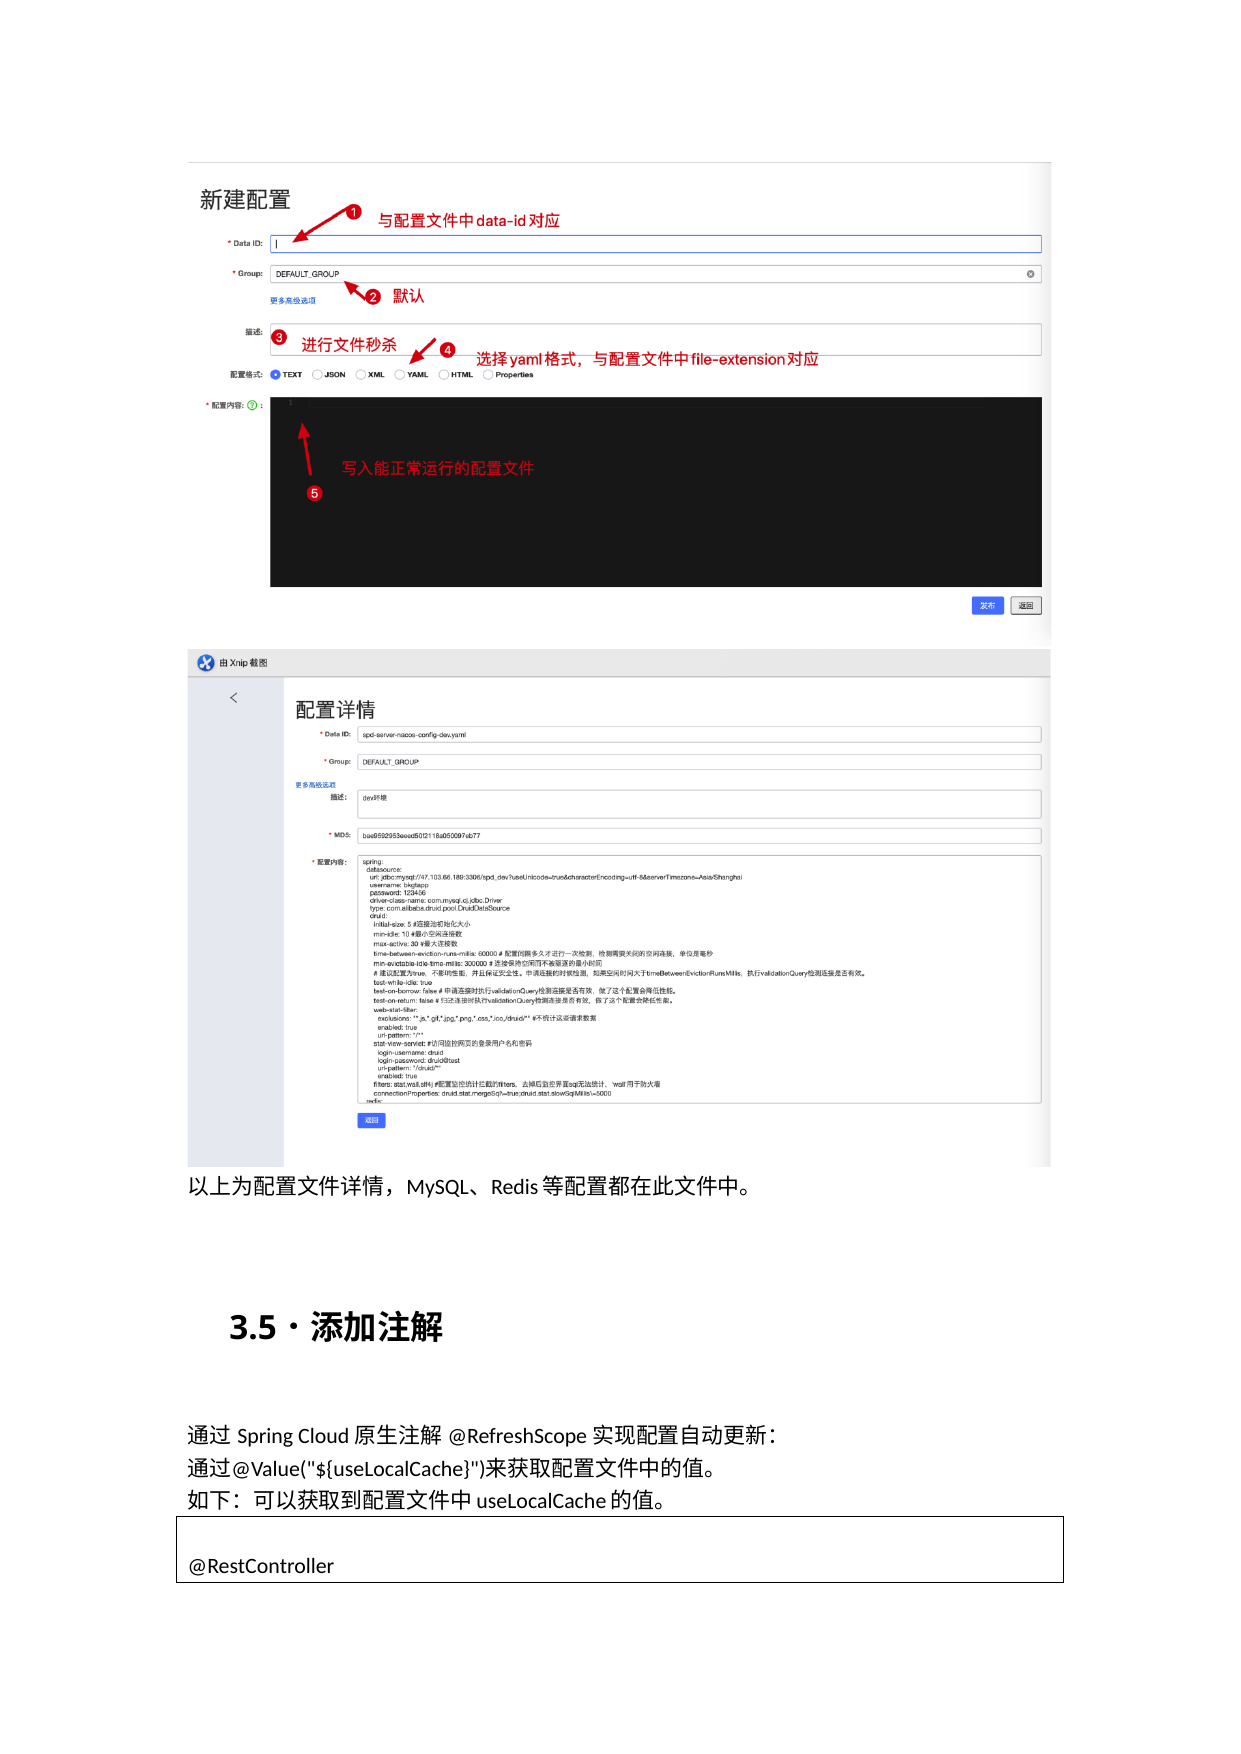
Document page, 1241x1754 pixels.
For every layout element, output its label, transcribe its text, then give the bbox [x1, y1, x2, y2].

picture [187, 162, 1052, 646]
text 通过@Value("${useLocalCache}")来获取配置文件中的值。 [187, 1451, 1053, 1484]
subtitle 添加注解 [187, 1294, 1053, 1359]
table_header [177, 1517, 1063, 1582]
text 以上为配置文件详情，MySQL、Redis等配置都在此文件中。 [187, 1169, 1053, 1202]
text 如下：可以获取到配置文件中useLocalCache的值。 [187, 1484, 1053, 1516]
picture [187, 649, 1051, 1167]
text 通过 Spring Cloud 原生注解 @RefreshScope 实现配置自动更新： [187, 1419, 1053, 1451]
